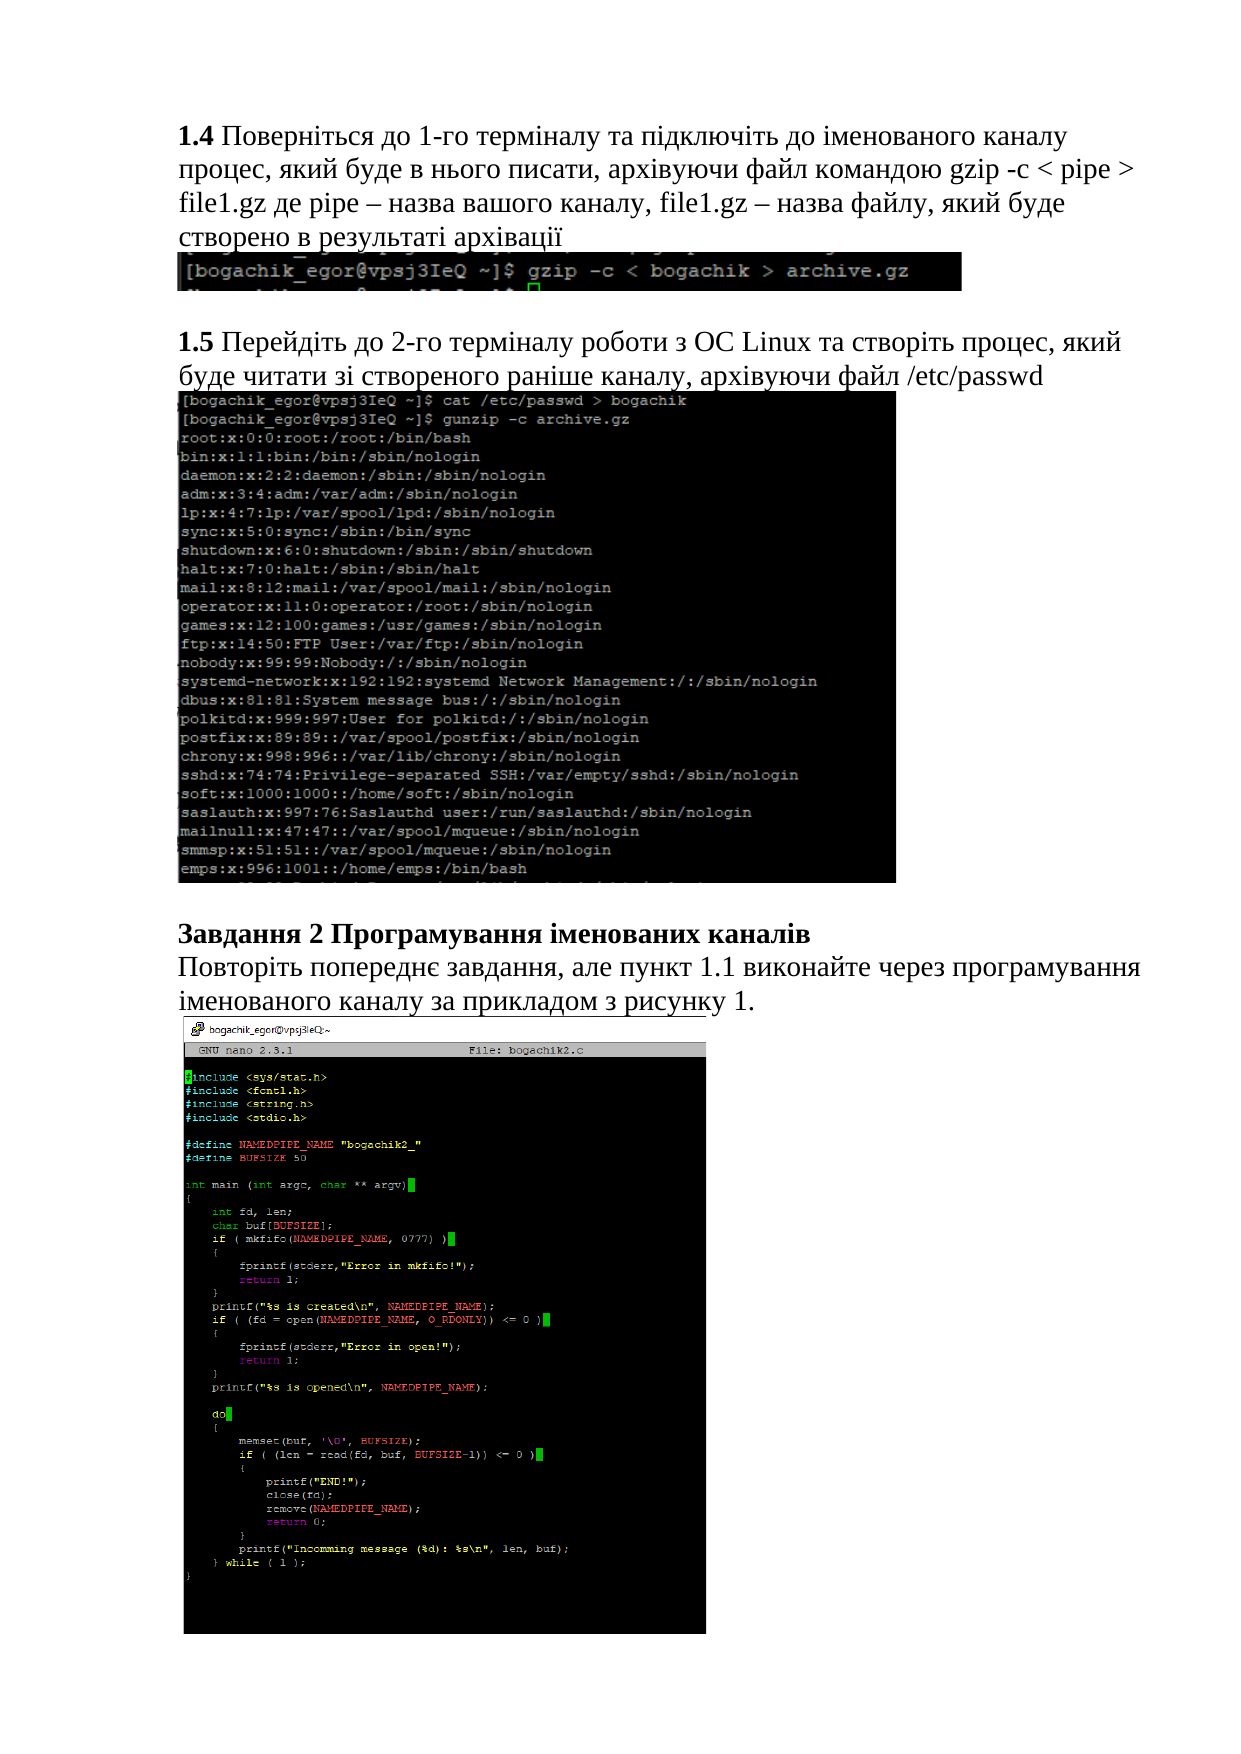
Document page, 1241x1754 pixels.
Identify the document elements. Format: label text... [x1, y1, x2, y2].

text Завдання 2 Програмування іменованих каналів [177, 916, 1151, 949]
picture [177, 252, 962, 291]
text 1.5 Перейдіть до 2-го терміналу роботи з ОС Linux та створіть процес, який буде читати зі створеного раніше каналу, архівуючи файл /etc/passwd [177, 324, 1151, 391]
text 1.4 Поверніться до 1-го терміналу та підключіть до іменованого каналу процес, який буде в нього писати, архівуючи файл командою gzip -c < pipe > file1.gz де pipe – назва вашого каналу, file1.gz – назва файлу, який буде створено в результаті архівації [177, 118, 1151, 252]
picture [183, 1016, 707, 1634]
text Повторіть попереднє завдання, але пункт 1.1 виконайте через програмування іменованого каналу за прикладом з рисунку 1. [177, 949, 1151, 1017]
picture [177, 391, 897, 883]
